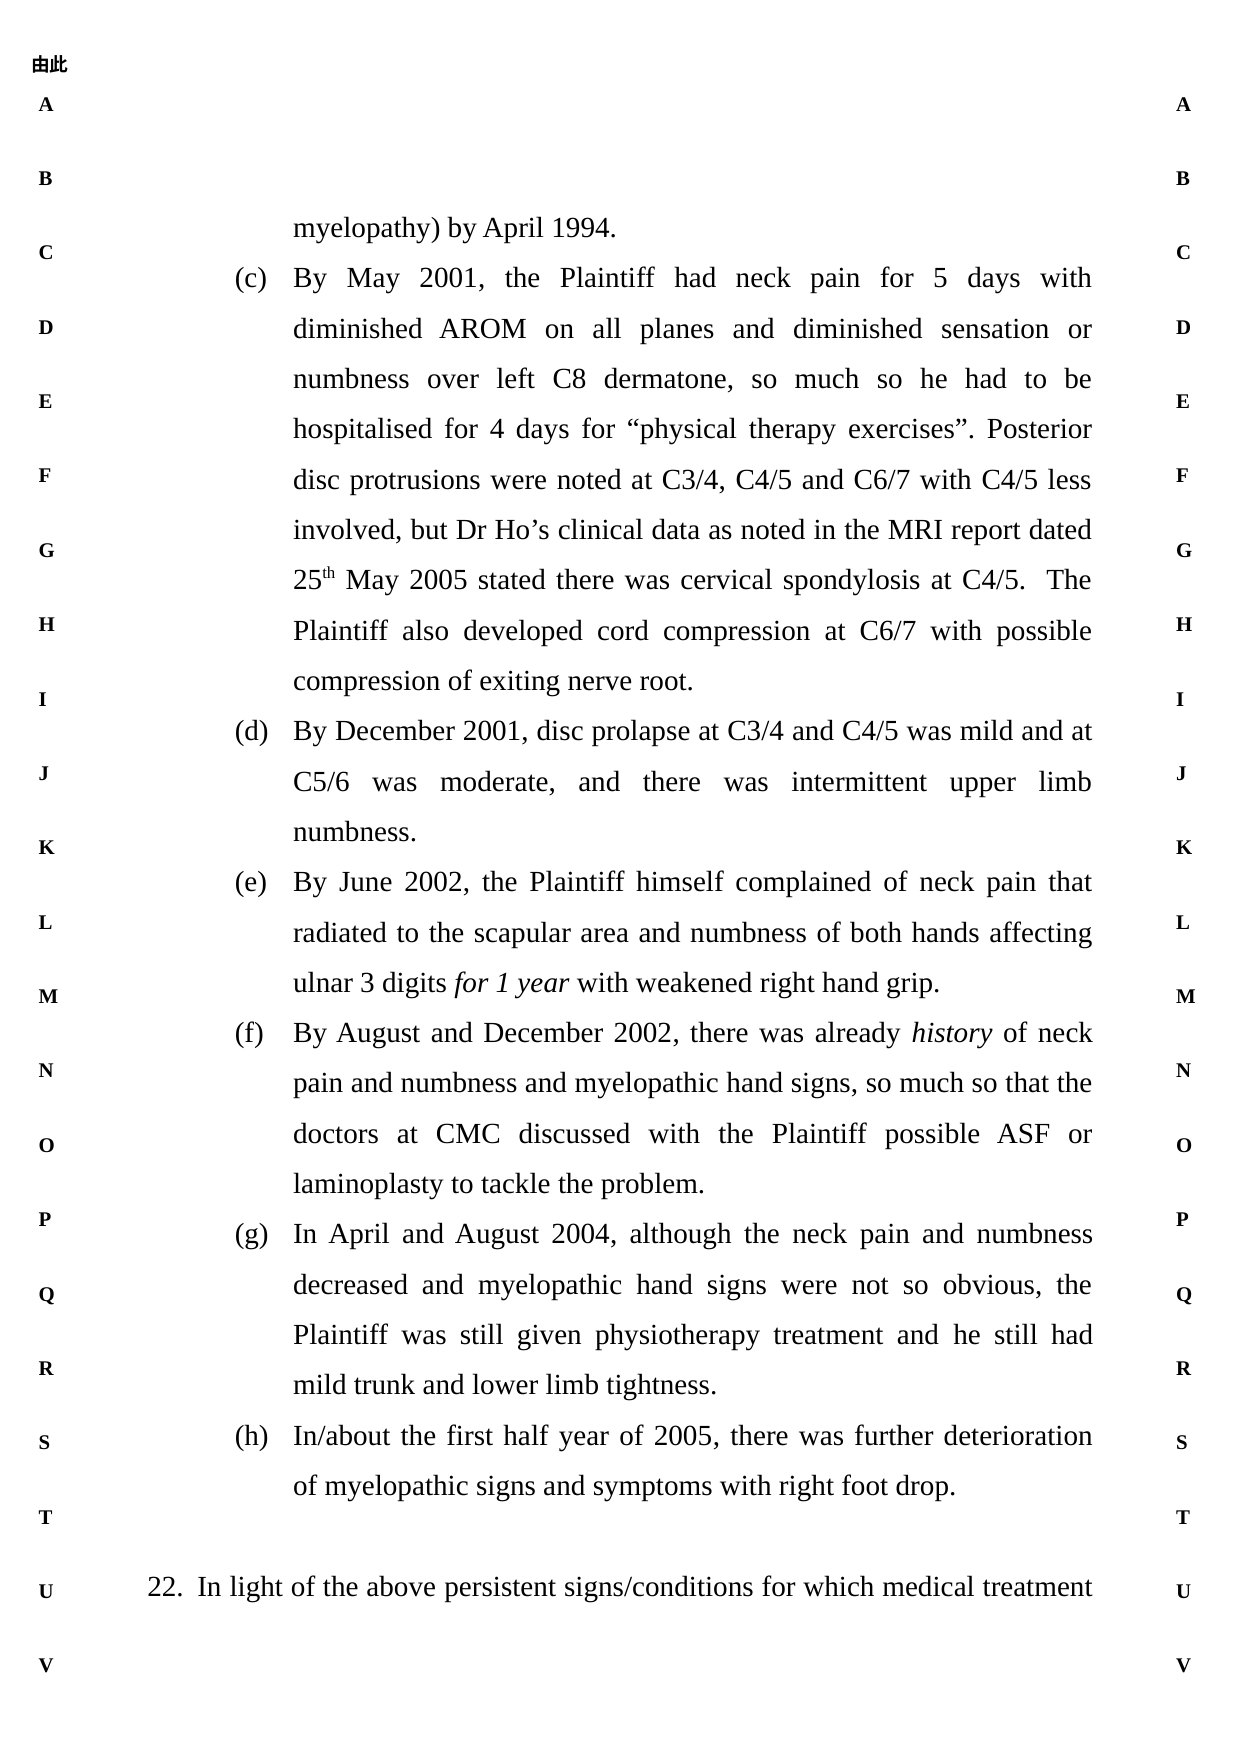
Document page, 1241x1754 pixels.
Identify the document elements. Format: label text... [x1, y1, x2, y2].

list In April and August 2004, although the neck pain and numbness decreased and myelopathic hand signs were not so obvious, the Plaintiff was still given physiotherapy treatment and he still had mild trunk and lower limb tightness. [234, 1217, 1093, 1401]
list By May 2001, the Plaintiff had neck pain for 5 days with diminished AROM on all planes and diminished sensation or numbness over left C8 dermatone, so much so he had to be hospitalised for 4 days for “physical therapy exercises”. Posterior disc protrusions were noted at C3/4, C4/5 and C6/7 with C4/5 less involved, but Dr Ho’s clinical data as noted in the MRI report dated 25th May 2005 stated there was cervical spondylosis at C4/5. The Plaintiff also developed cord compression at C6/7 with possible compression of exiting nerve root. [234, 261, 1093, 697]
list By December 2001, disc prolapse at C3/4 and C4/5 was mild and at C5/6 was moderate, and there was intermittent upper limb numbness. [234, 713, 1093, 848]
list By August and December 2002, there was already history of neck pain and numbness and myelopathic hand signs, so much so that the doctors at CMC discussed with the Plaintiff possible ASF or laminoplasty to tackle the problem. [234, 1015, 1093, 1200]
list By June 2002, the Plaintiff himself complained of neck pain that radiated to the scapular area and numbness of both hands affecting ulnar 3 digits for 1 year with weakened right hand grip. [234, 864, 1093, 998]
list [147, 1569, 1093, 1602]
list In/about the first half year of 2005, there was further deterioration of myelopathic signs and symptoms with right foot drop. [234, 1418, 1093, 1502]
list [234, 210, 1093, 244]
